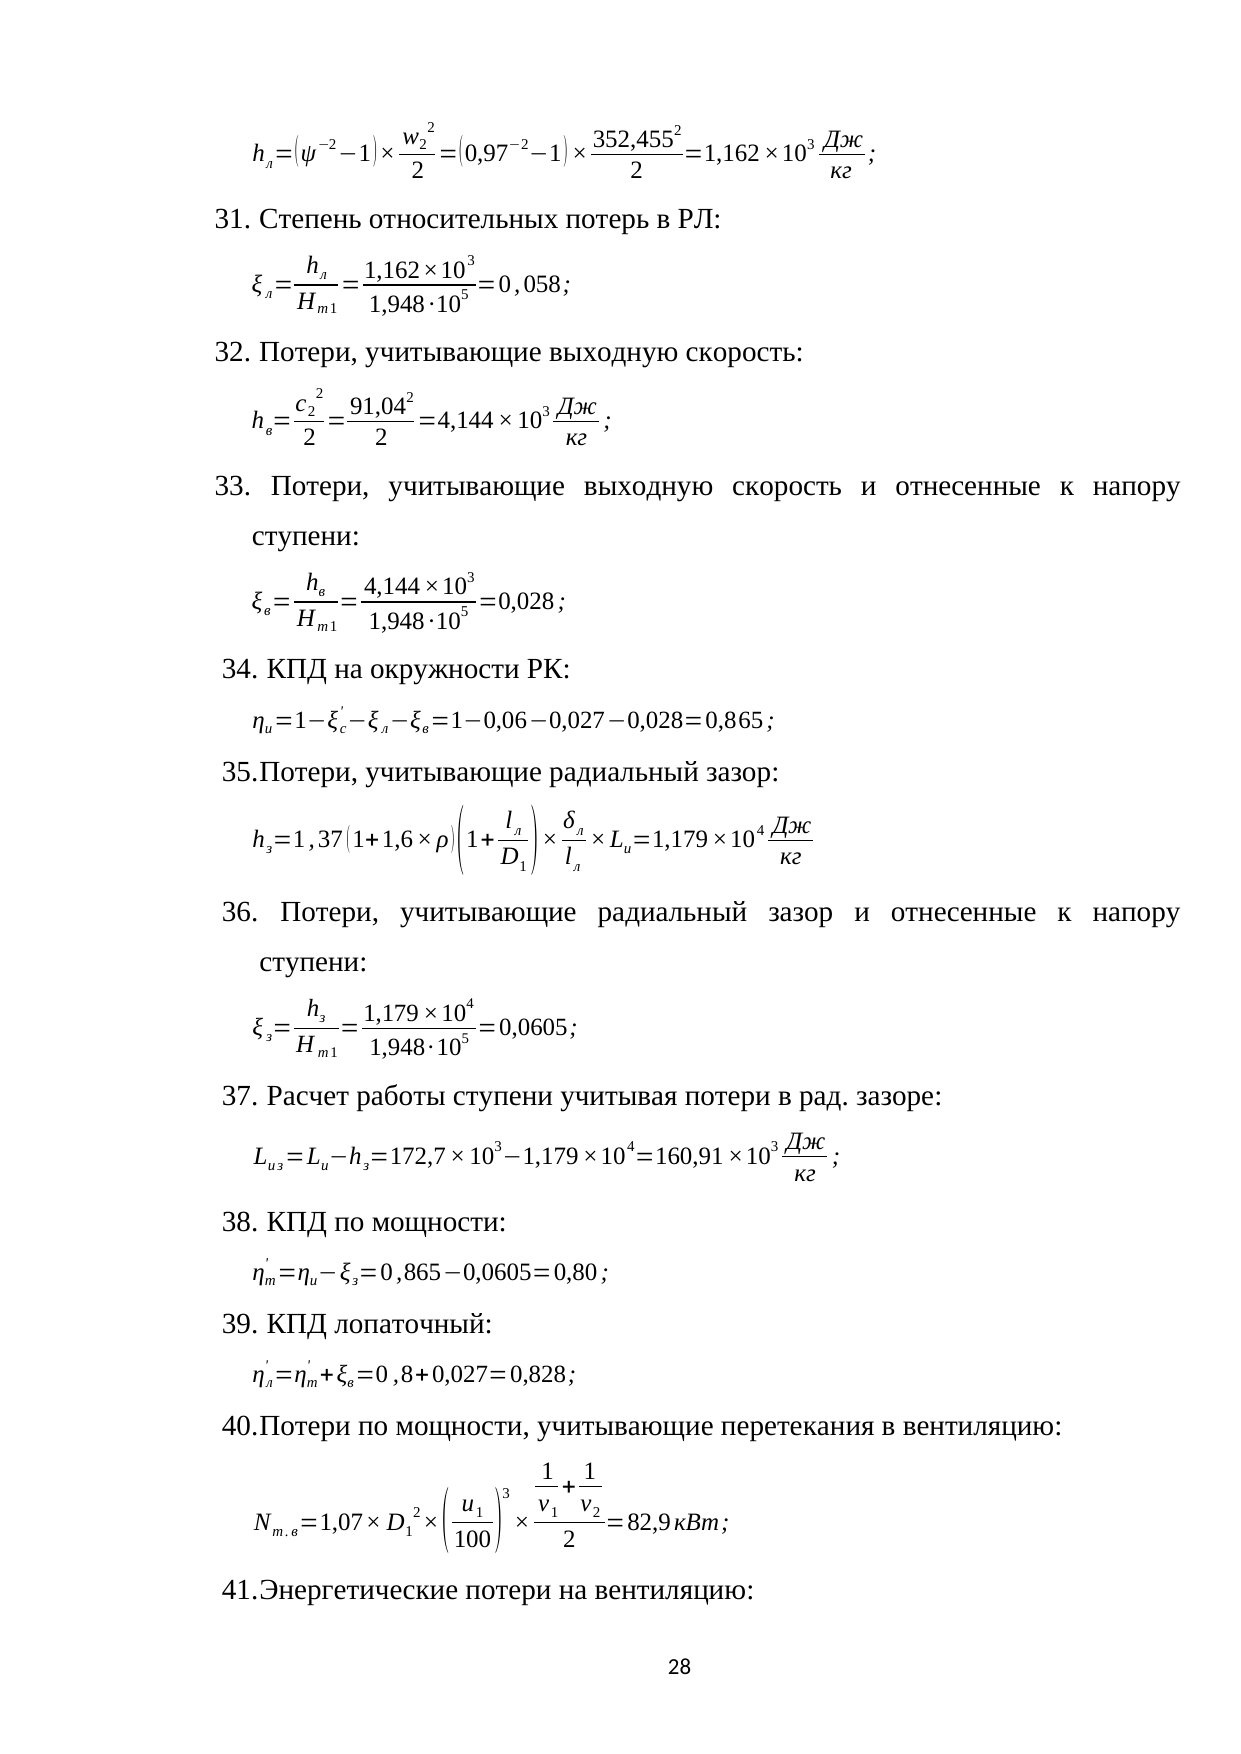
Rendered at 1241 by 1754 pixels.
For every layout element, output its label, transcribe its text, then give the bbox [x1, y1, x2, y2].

list Потери по мощности, учитывающие перетекания в вентиляцию: [222, 1408, 1181, 1441]
list КПД лопаточный: [222, 1306, 1181, 1339]
list Степень относительных потерь в РЛ: [214, 201, 1181, 235]
list Потери, учитывающие радиальный зазор и отнесенные к напору ступени: [222, 894, 1181, 978]
list КПД по мощности: [222, 1204, 1181, 1237]
list Расчет работы ступени учитывая потери в рад. зазоре: [222, 1078, 1181, 1111]
list Потери, учитывающие выходную скорость и отнесенные к напору ступени: [214, 468, 1181, 552]
list КПД на окружности РК: [222, 652, 1181, 685]
list Энергетические потери на вентиляцию: [222, 1572, 1181, 1606]
list Потери, учитывающие выходную скорость: [214, 334, 1181, 368]
list Потери, учитывающие радиальный зазор: [222, 754, 1181, 787]
